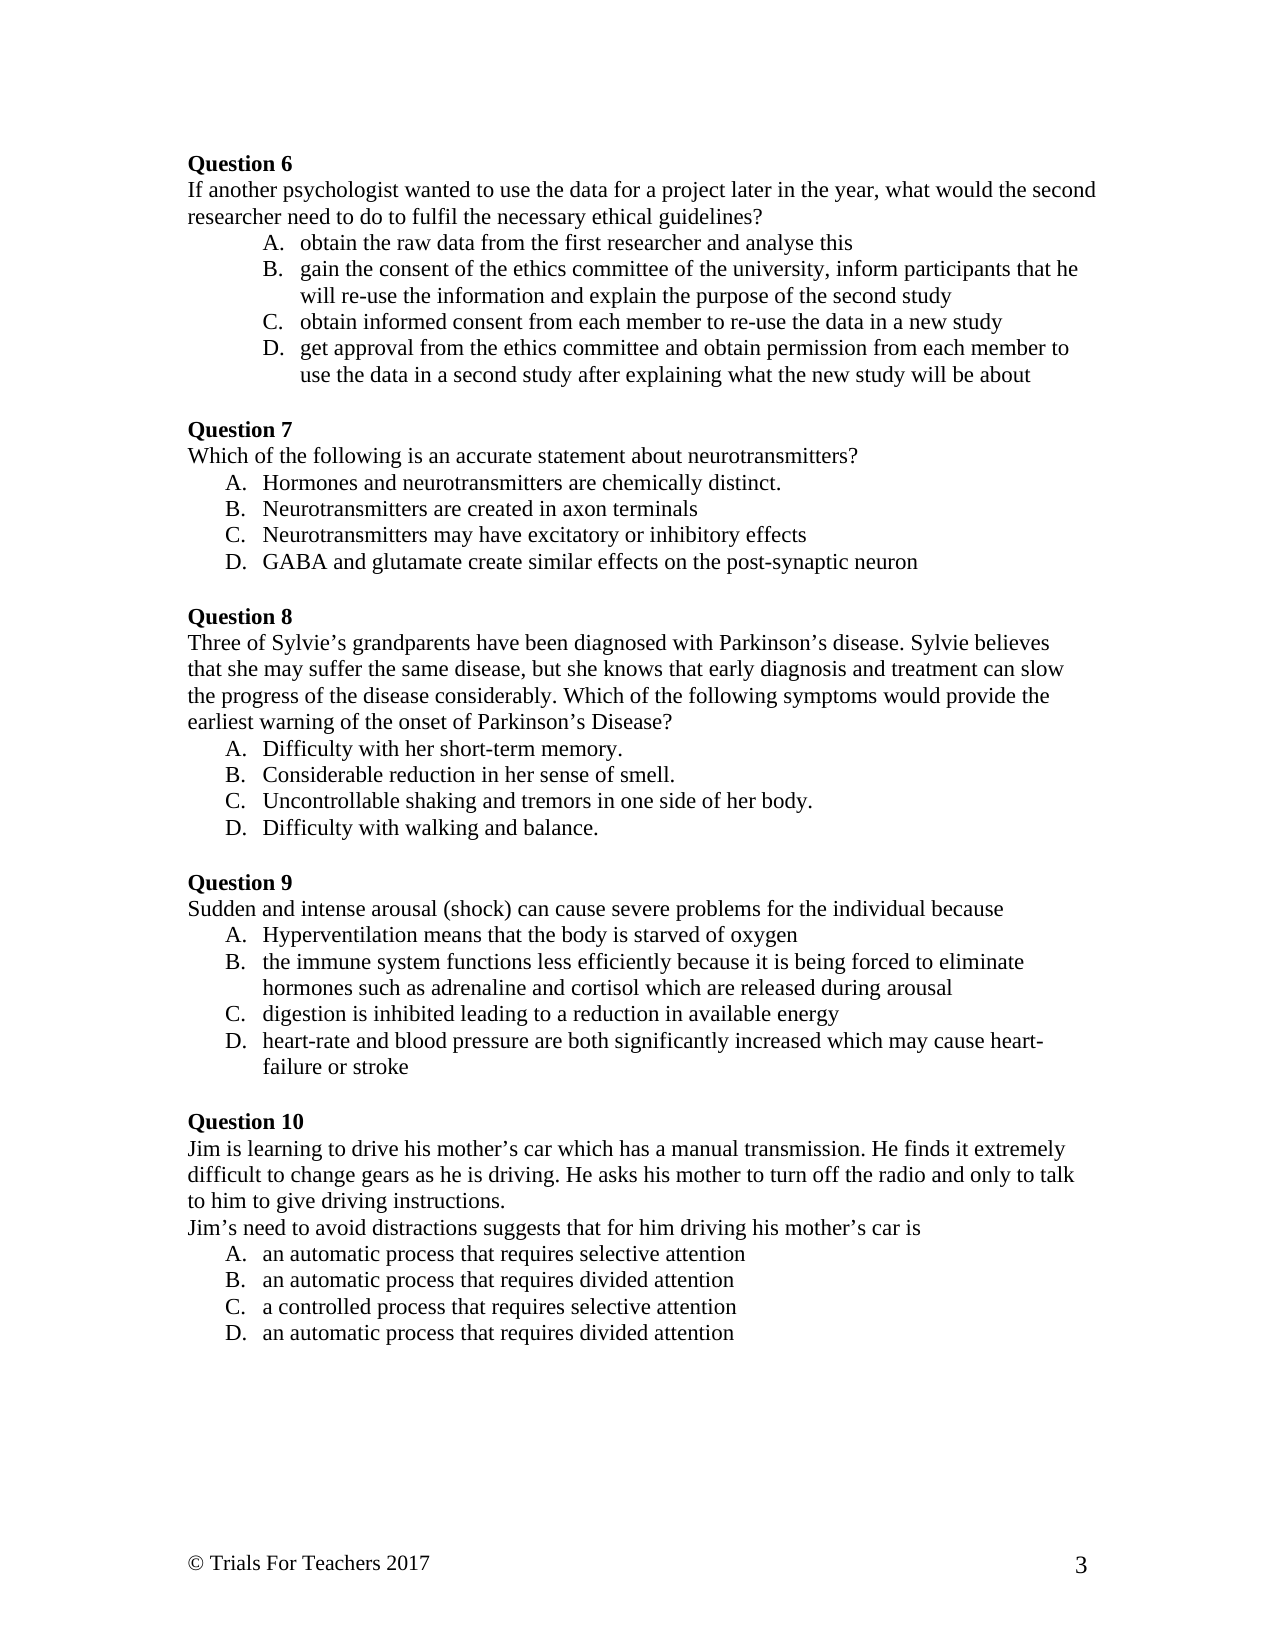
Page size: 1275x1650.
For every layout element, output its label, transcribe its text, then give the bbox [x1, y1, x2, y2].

text If another psychologist wanted to use the data for a project later in the year, what would the second researcher need to do to fulfil the necessary ethical guidelines? [187, 176, 1162, 229]
list Neurotransmitters may have excitatory or inhibitory effects [225, 521, 1087, 548]
list Difficulty with her short-term memory. [225, 734, 1087, 761]
text Question 8 [187, 603, 1087, 629]
list an automatic process that requires divided attention [225, 1319, 1087, 1346]
text Jim’s need to avoid distractions suggests that for him driving his mother’s car is [187, 1214, 1087, 1240]
text Question 10 [187, 1108, 1087, 1135]
list Neurotransmitters are created in axon terminals [225, 495, 1087, 521]
list Three of Sylvie’s grandparents have been diagnosed with Parkinson’s disease. Sylvie believes that she may suffer the same disease, but she knows that early diagnosis and treatment can slow the progress of the disease considerably. Which of the following symptoms would provide the earliest warning of the onset of Parkinson’s Disease? [187, 629, 1087, 734]
list gain the consent of the ethics committee of the university, inform participants that he will re-use the information and explain the purpose of the second study [262, 255, 1087, 308]
list GABA and glutamate create similar effects on the post-synaptic neuron [225, 548, 1087, 574]
list Hyperventilation means that the body is starved of oxygen [225, 921, 1087, 948]
text Question 9 [187, 869, 1087, 895]
list obtain informed consent from each member to re-use the data in a new study [262, 308, 1087, 334]
text Jim is learning to drive his mother’s car which has a manual transmission. He finds it extremely difficult to change gears as he is driving. He asks his mother to turn off the radio and only to talk to him to give driving instructions. [187, 1135, 1087, 1214]
list Which of the following is an accurate statement about neurotransmitters? [187, 442, 1087, 469]
text Sudden and intense arousal (shock) can cause severe problems for the individual because [187, 895, 1087, 921]
text Question 6 [187, 150, 1087, 176]
list Hormones and neurotransmitters are chemically distinct. [225, 469, 1087, 495]
list an automatic process that requires divided attention [225, 1266, 1087, 1293]
text Question 7 [187, 416, 1087, 442]
list obtain the raw data from the first researcher and analyse this [262, 229, 1087, 255]
list Uncontrollable shaking and tremors in one side of her body. [225, 787, 1087, 814]
list an automatic process that requires selective attention [225, 1240, 1087, 1266]
list a controlled process that requires selective attention [225, 1293, 1087, 1319]
list Difficulty with walking and balance. [225, 814, 1087, 840]
list the immune system functions less efficiently because it is being forced to eliminate hormones such as adrenaline and cortisol which are released during arousal [225, 948, 1087, 1001]
list get approval from the ethics committee and obtain permission from each member to use the data in a second study after explaining what the new study will be about [262, 334, 1087, 387]
list heart-rate and blood pressure are both significantly increased which may cause heart-failure or stroke [225, 1027, 1087, 1079]
list digestion is inhibited leading to a reduction in available energy [225, 1001, 1087, 1027]
list Considerable reduction in her sense of smell. [225, 761, 1087, 787]
